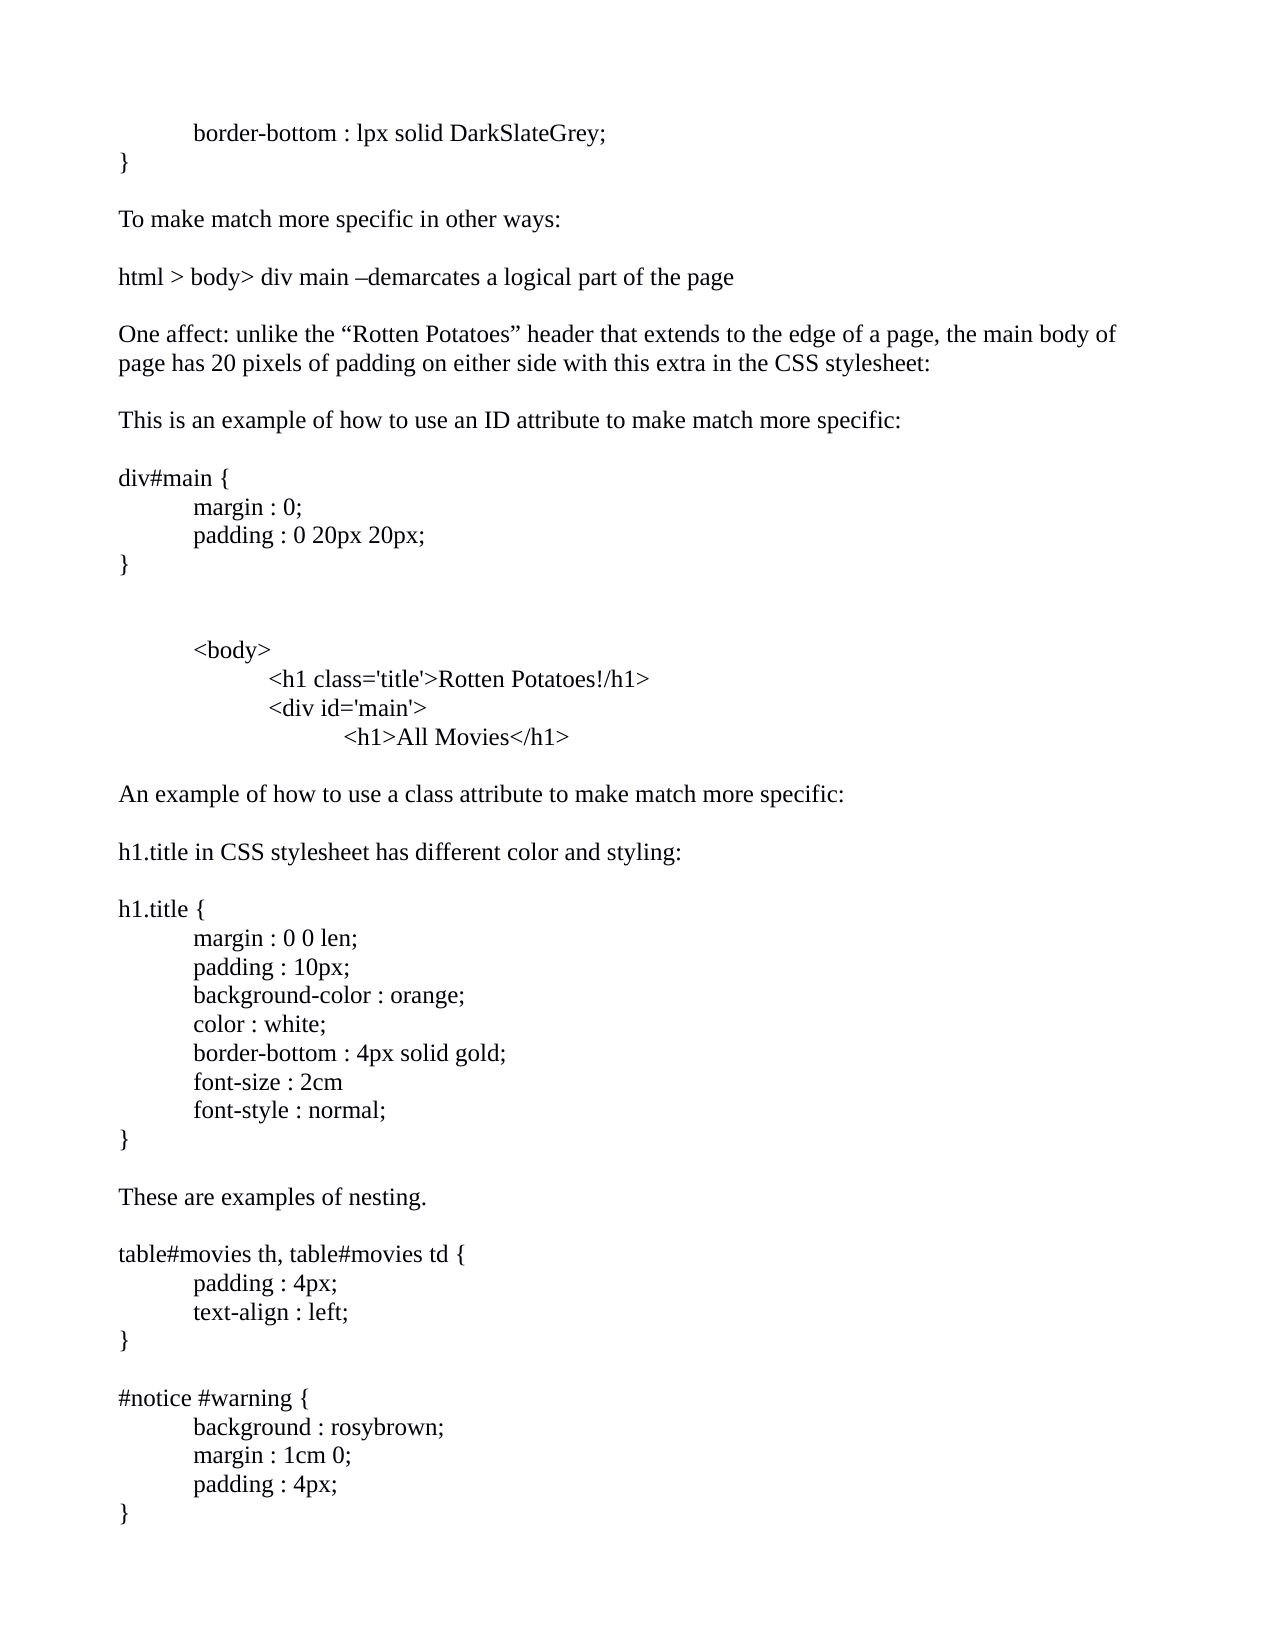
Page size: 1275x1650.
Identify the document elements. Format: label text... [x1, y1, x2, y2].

text To make match more specific in other ways: [118, 204, 1157, 233]
text An example of how to use a class attribute to make match more specific: [118, 779, 1157, 808]
text color : white; [118, 1009, 1157, 1038]
text background : rosybrown; [118, 1412, 1157, 1441]
text These are examples of nesting. [118, 1182, 1157, 1211]
text <body> [118, 636, 1157, 664]
text table#movies th, table#movies td { [118, 1239, 1157, 1268]
text h1.title { [118, 894, 1157, 923]
text html > body> div main –demarcates a logical part of the page [118, 262, 1157, 291]
text <h1>All Movies</h1> [118, 722, 1157, 751]
text text-align : left; [118, 1297, 1157, 1326]
text <h1 class='title'>Rotten Potatoes!/h1> [118, 664, 1157, 693]
text <div id='main'> [118, 693, 1157, 722]
text border-bottom : 4px solid gold; [118, 1038, 1157, 1067]
text } [118, 1326, 1157, 1354]
text } [118, 1124, 1157, 1153]
text padding : 0 20px 20px; [118, 521, 1157, 549]
text border-bottom : lpx solid DarkSlateGrey; [118, 118, 1157, 147]
text margin : 0 0 len; [118, 923, 1157, 952]
text One affect: unlike the “Rotten Potatoes” header that extends to the edge of a page, the main body of page has 20 pixels of padding on either side with this extra in the CSS stylesheet: [118, 319, 1157, 377]
text } [118, 147, 1157, 176]
text font-size : 2cm [118, 1067, 1157, 1096]
text div#main { [118, 463, 1157, 492]
text h1.title in CSS stylesheet has different color and styling: [118, 837, 1157, 866]
text font-style : normal; [118, 1096, 1157, 1124]
text } [118, 1498, 1157, 1527]
text #notice #warning { [118, 1383, 1157, 1412]
text padding : 4px; [118, 1469, 1157, 1498]
text } [118, 549, 1157, 578]
text padding : 4px; [118, 1268, 1157, 1297]
text padding : 10px; [118, 952, 1157, 981]
text background-color : orange; [118, 981, 1157, 1009]
text margin : 0; [118, 492, 1157, 521]
text margin : 1cm 0; [118, 1441, 1157, 1469]
text This is an example of how to use an ID attribute to make match more specific: [118, 406, 1157, 434]
